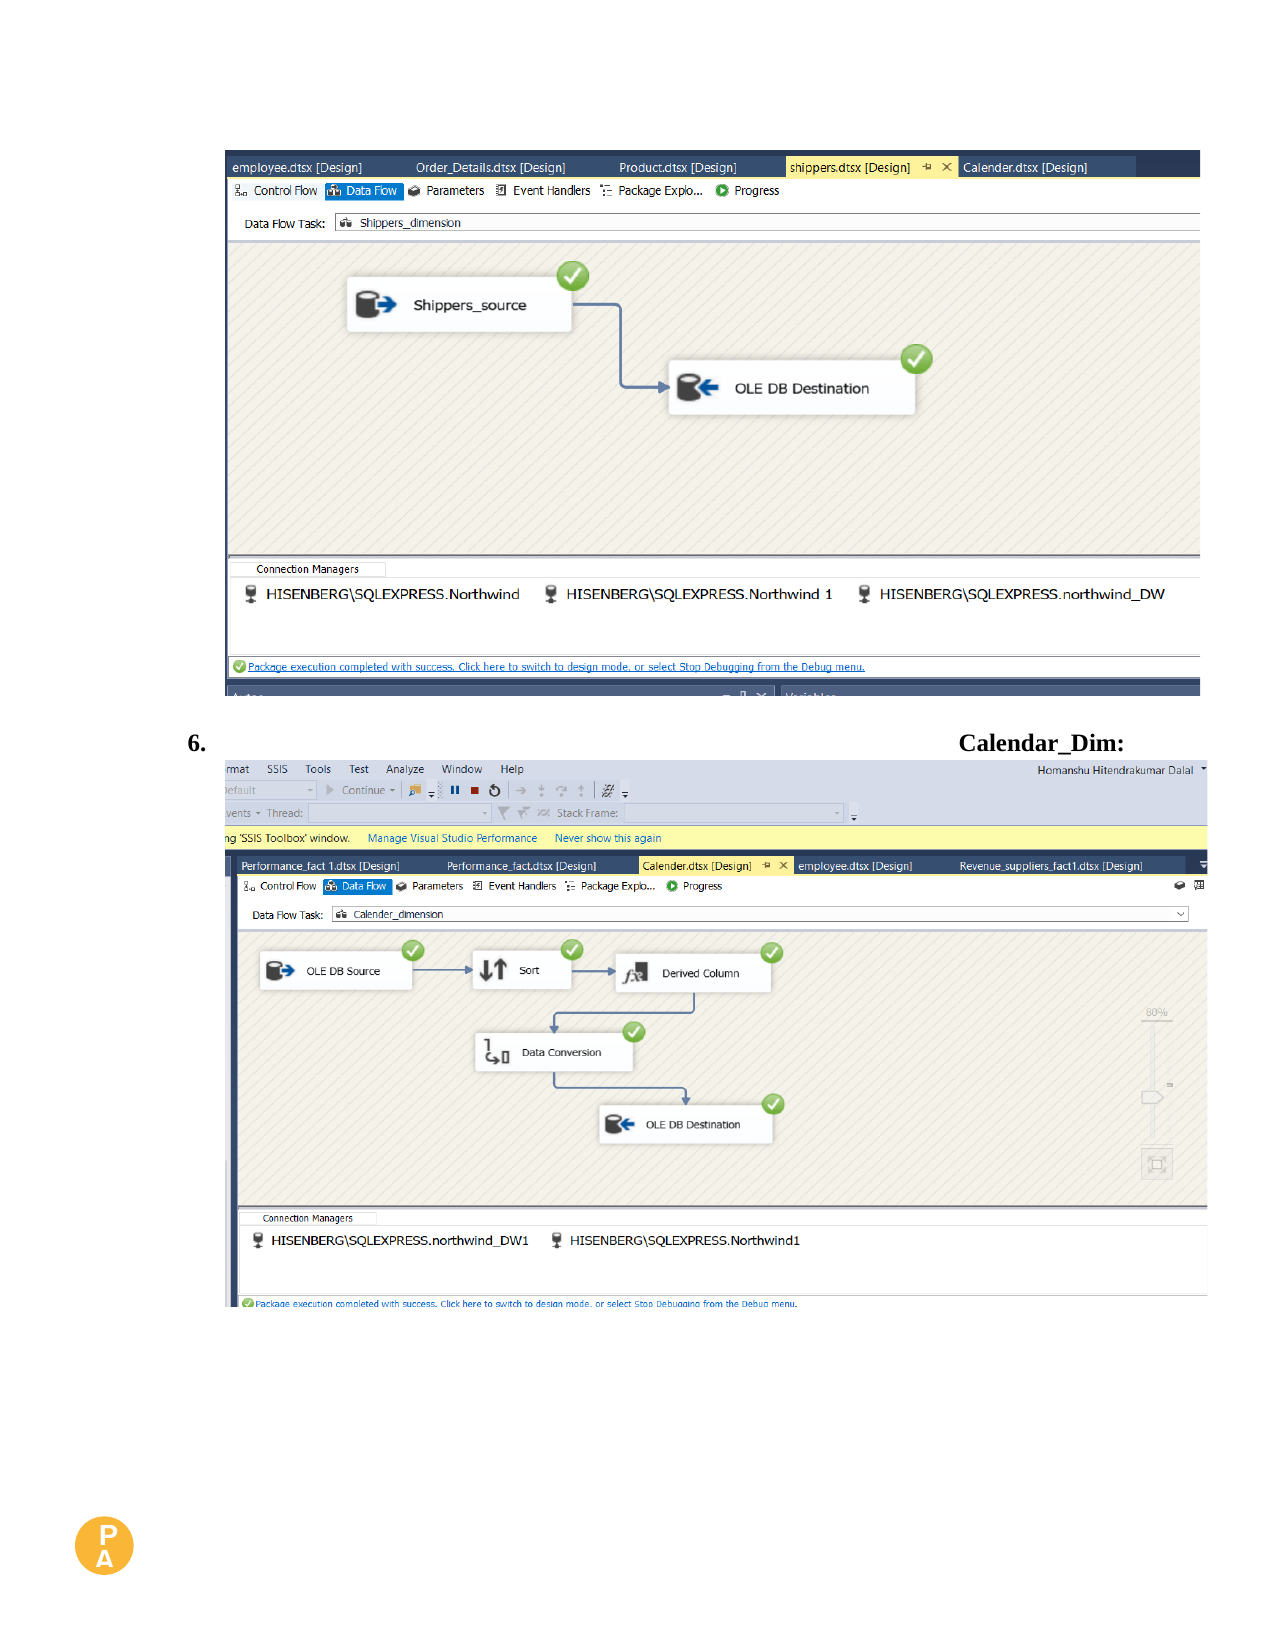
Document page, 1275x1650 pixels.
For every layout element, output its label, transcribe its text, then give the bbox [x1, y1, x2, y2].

picture [225, 150, 1200, 696]
picture [225, 760, 1208, 1307]
